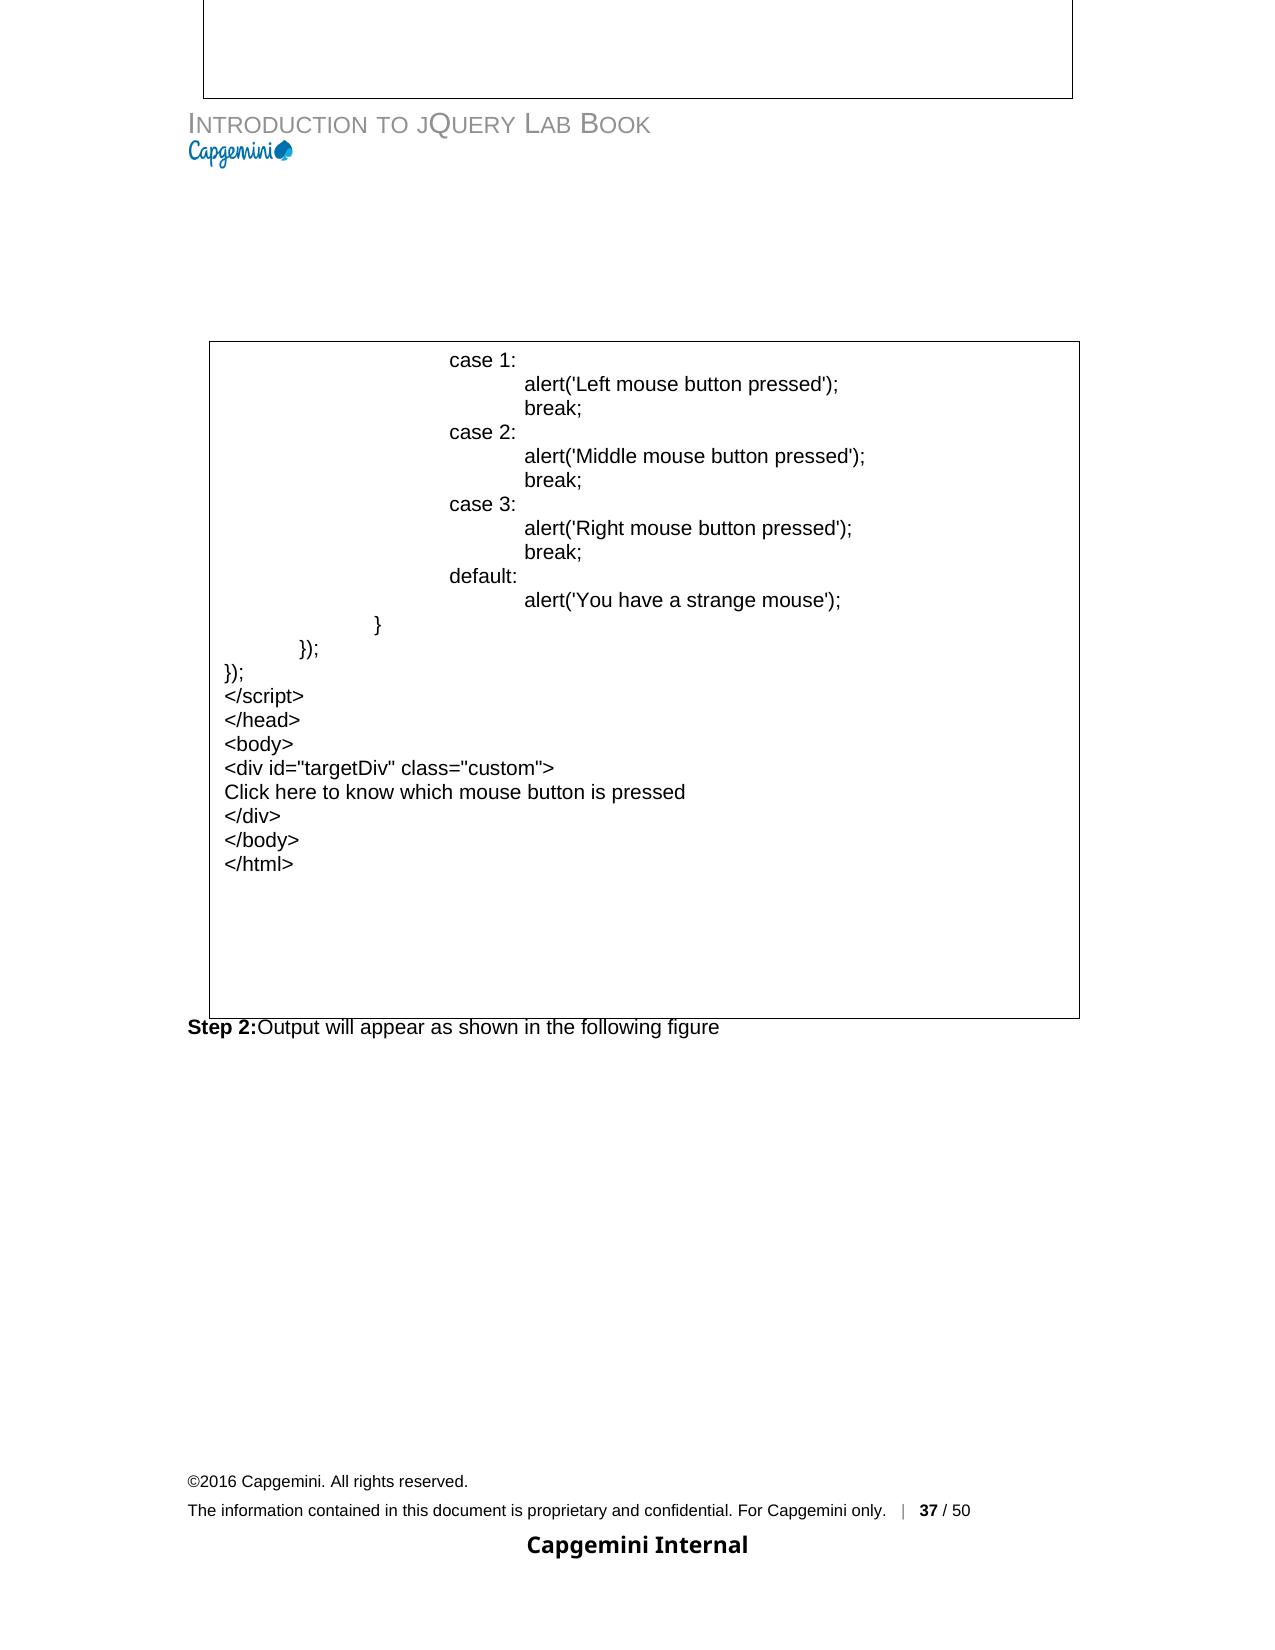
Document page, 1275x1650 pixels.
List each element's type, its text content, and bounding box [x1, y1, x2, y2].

picture [187, 139, 547, 169]
text Step 2:Output will appear as shown in the following figure [187, 1015, 1087, 1039]
